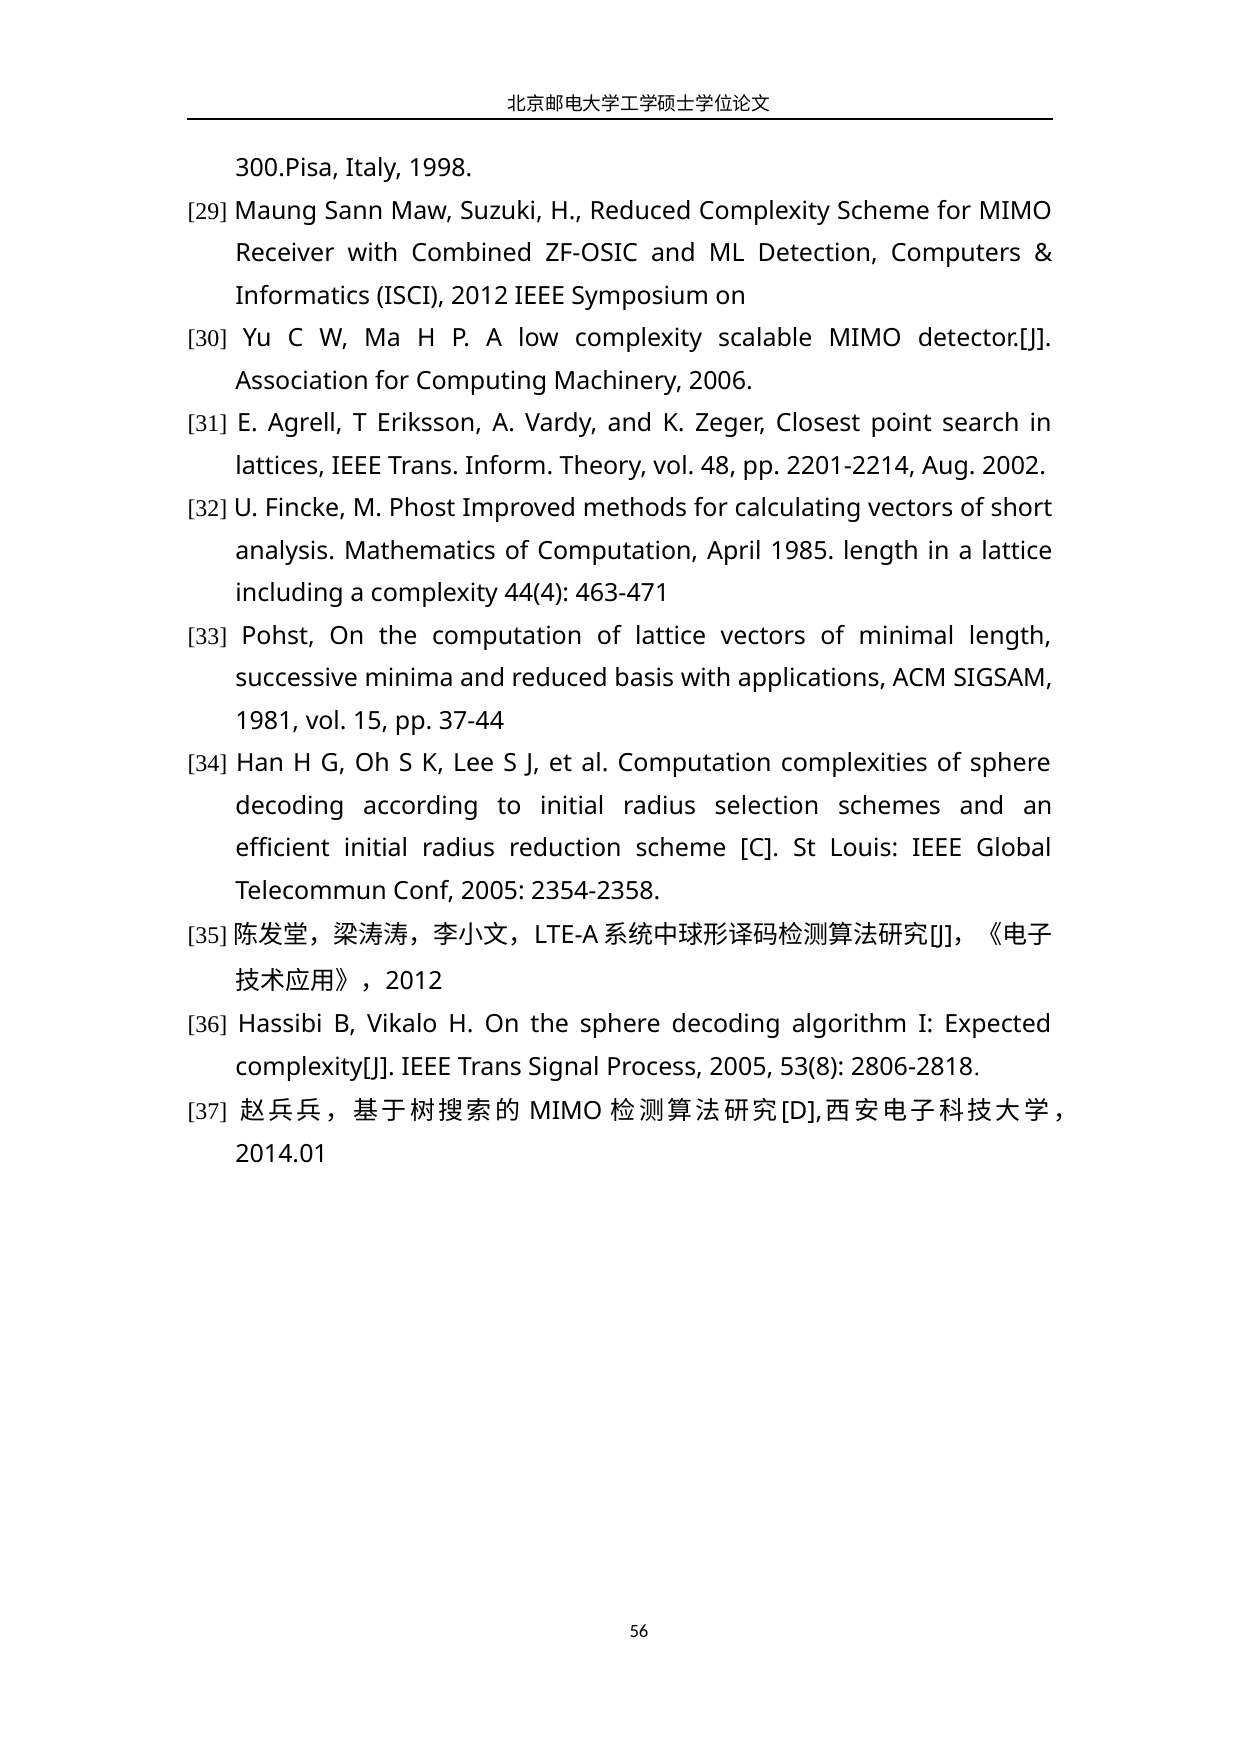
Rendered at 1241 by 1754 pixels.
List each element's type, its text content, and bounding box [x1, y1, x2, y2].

text [34] Han H G, Oh S K, Lee S J, et al. Computation complexities of sphere decoding according to initial radius selection schemes and an efficient initial radius reduction scheme [C]. St Louis: IEEE Global Telecommun Conf, 2005: 2354-2358. [187, 745, 1053, 907]
text [37] 赵兵兵，基于树搜索的MIMO检测算法研究[D],西安电子科技大学，2014.01 [187, 1091, 1053, 1169]
text [31] E. Agrell, T Eriksson, A. Vardy, and K. Zeger, Closest point search in lattices, IEEE Trans. Inform. Theory, vol. 48, pp. 2201-2214, Aug. 2002. [187, 405, 1053, 482]
text [30] Yu C W, Ma H P. A low complexity scalable MIMO detector.[J]. Association for Computing Machinery, 2006. [187, 320, 1053, 397]
text [29] Maung Sann Maw, Suzuki, H., Reduced Complexity Scheme for MIMO Receiver with Combined ZF-OSIC and ML Detection, Computers & Informatics (ISCI), 2012 IEEE Symposium on [187, 192, 1053, 312]
text [35] 陈发堂，梁涛涛，李小文，LTE-A系统中球形译码检测算法研究[J]，《电子技术应用》，2012 [187, 915, 1053, 997]
text [32] U. Fincke, M. Phost Improved methods for calculating vectors of short analysis. Mathematics of Computation, April 1985. length in a lattice including a complexity 44(4): 463-471 [187, 490, 1053, 609]
text [36] Hassibi B, Vikalo H. On the sphere decoding algorithm I: Expected complexity[J]. IEEE Trans Signal Process, 2005, 53(8): 2806-2818. [187, 1006, 1053, 1082]
text [33] Pohst, On the computation of lattice vectors of minimal length, successive minima and reduced basis with applications, ACM SIGSAM, 1981, vol. 15, pp. 37-44 [187, 617, 1053, 737]
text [187, 150, 1053, 184]
